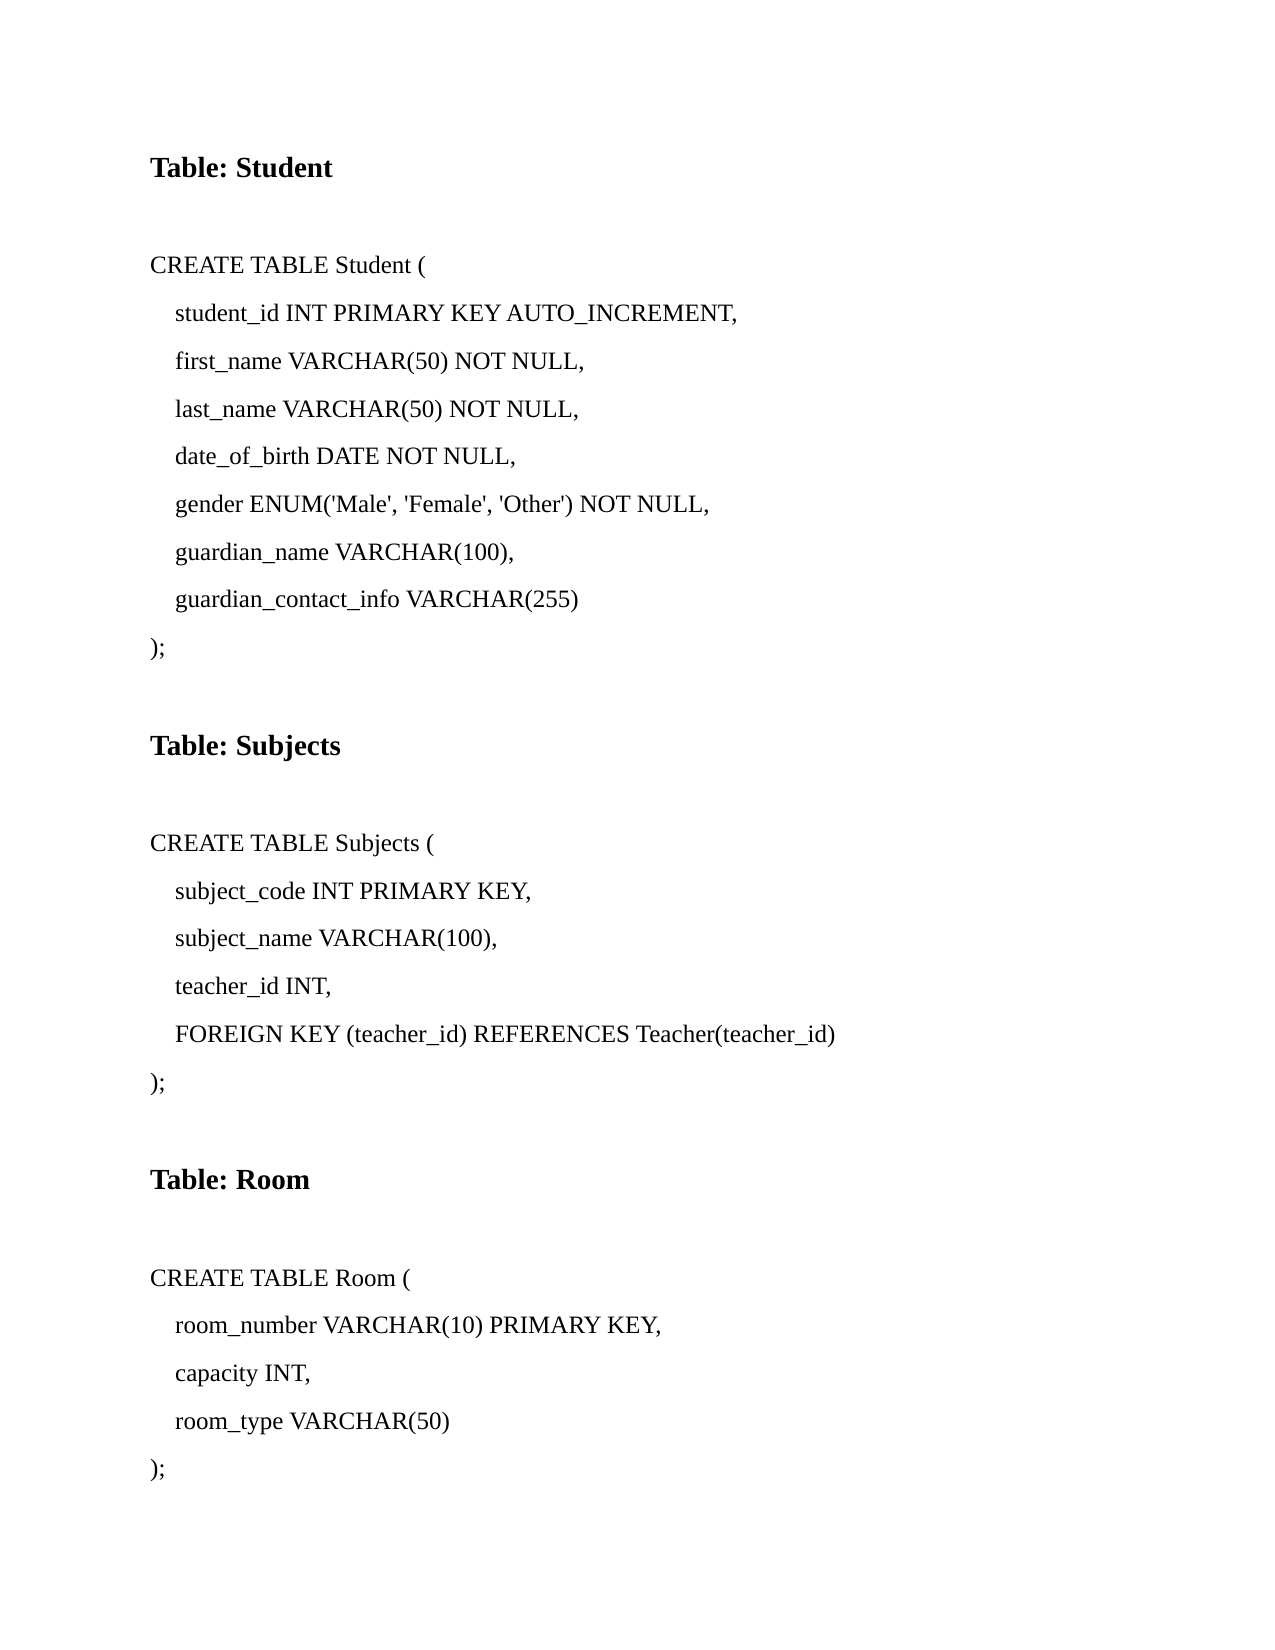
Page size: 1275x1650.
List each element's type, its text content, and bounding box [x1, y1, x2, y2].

text ); [150, 1067, 1125, 1095]
text guardian_contact_info VARCHAR(255) [150, 584, 1125, 613]
text CREATE TABLE Student ( [150, 251, 1125, 279]
text guardian_name VARCHAR(100), [150, 537, 1125, 566]
text capacity INT, [150, 1358, 1125, 1387]
text ); [150, 1453, 1125, 1482]
text student_id INT PRIMARY KEY AUTO_INCREMENT, [150, 298, 1125, 327]
text teacher_id INT, [150, 971, 1125, 1000]
text CREATE TABLE Subjects ( [150, 828, 1125, 857]
text first_name VARCHAR(50) NOT NULL, [150, 346, 1125, 375]
text room_type VARCHAR(50) [150, 1406, 1125, 1434]
text Table: Student [150, 150, 1125, 183]
text Table: Subjects [150, 728, 1125, 761]
text gender ENUM('Male', 'Female', 'Other') NOT NULL, [150, 489, 1125, 518]
text ); [150, 632, 1125, 661]
text CREATE TABLE Room ( [150, 1263, 1125, 1291]
text subject_name VARCHAR(100), [150, 923, 1125, 952]
text subject_code INT PRIMARY KEY, [150, 876, 1125, 904]
text last_name VARCHAR(50) NOT NULL, [150, 394, 1125, 422]
text room_number VARCHAR(10) PRIMARY KEY, [150, 1310, 1125, 1339]
text FOREIGN KEY (teacher_id) REFERENCES Teacher(teacher_id) [150, 1019, 1125, 1048]
text Table: Room [150, 1162, 1125, 1196]
text date_of_birth DATE NOT NULL, [150, 441, 1125, 470]
